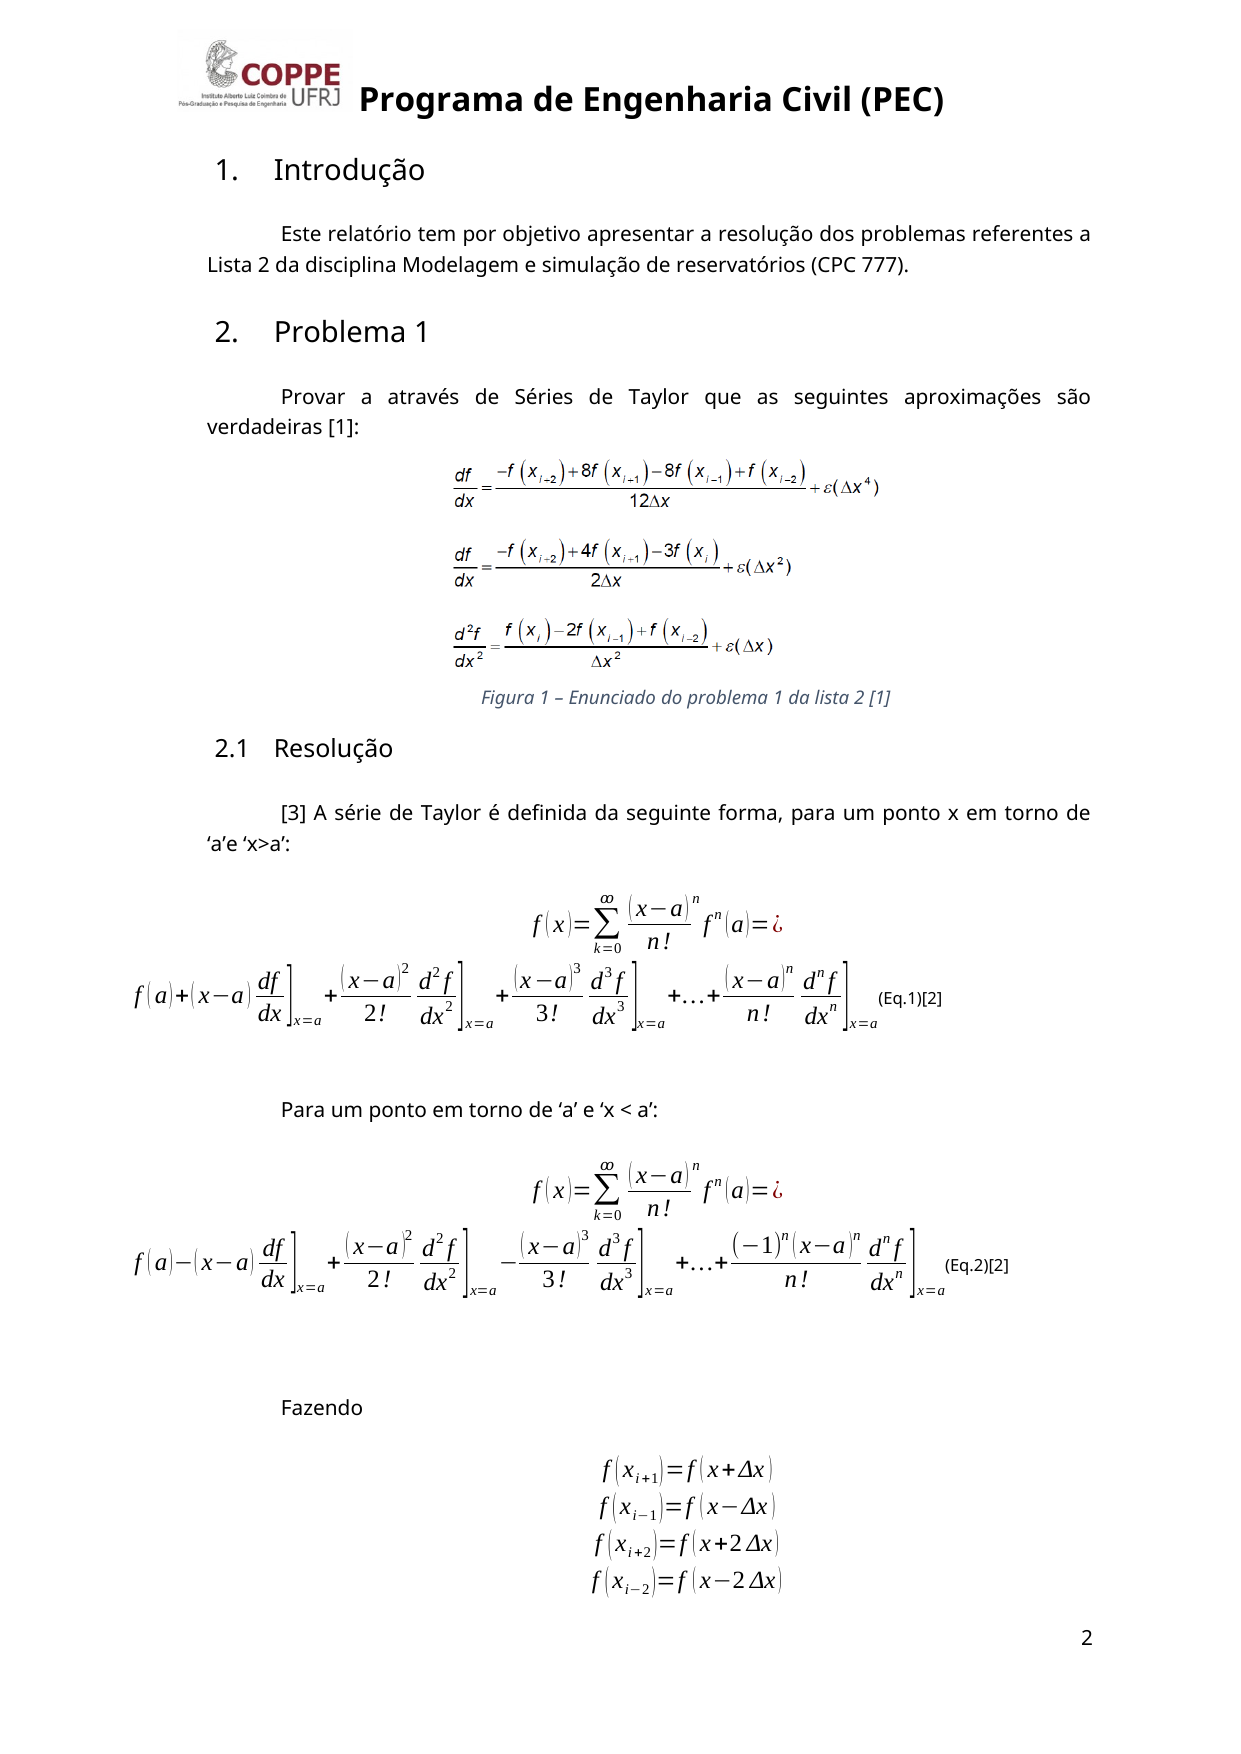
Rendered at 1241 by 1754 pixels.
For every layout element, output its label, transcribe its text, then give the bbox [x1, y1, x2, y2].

text (Eq.1)[2] [133, 960, 1181, 1032]
subtitle Introdução [214, 149, 1092, 189]
text [3] A série de Taylor é definida da seguinte forma, para um ponto x em torno de ‘a’e ‘x>a’: [207, 798, 1092, 857]
subtitle Problema 1 [214, 311, 1092, 351]
text Figura 1 – Enunciado do problema 1 da lista 2 [1] [207, 684, 1092, 710]
picture [442, 443, 932, 682]
text (Eq.2)[2] [133, 1227, 1181, 1299]
text Fazendo [207, 1393, 1092, 1421]
picture [177, 29, 353, 112]
text Provar a através de Séries de Taylor que as seguintes aproximações são verdadeiras [1]: [207, 382, 1092, 441]
text Para um ponto em torno de ‘a’ e ‘x < a’: [207, 1095, 1092, 1124]
text Resolução [214, 731, 1092, 765]
text Este relatório tem por objetivo apresentar a resolução dos problemas referentes a Lista 2 da disciplina Modelagem e simulação de reservatórios (CPC 777). [207, 219, 1092, 279]
